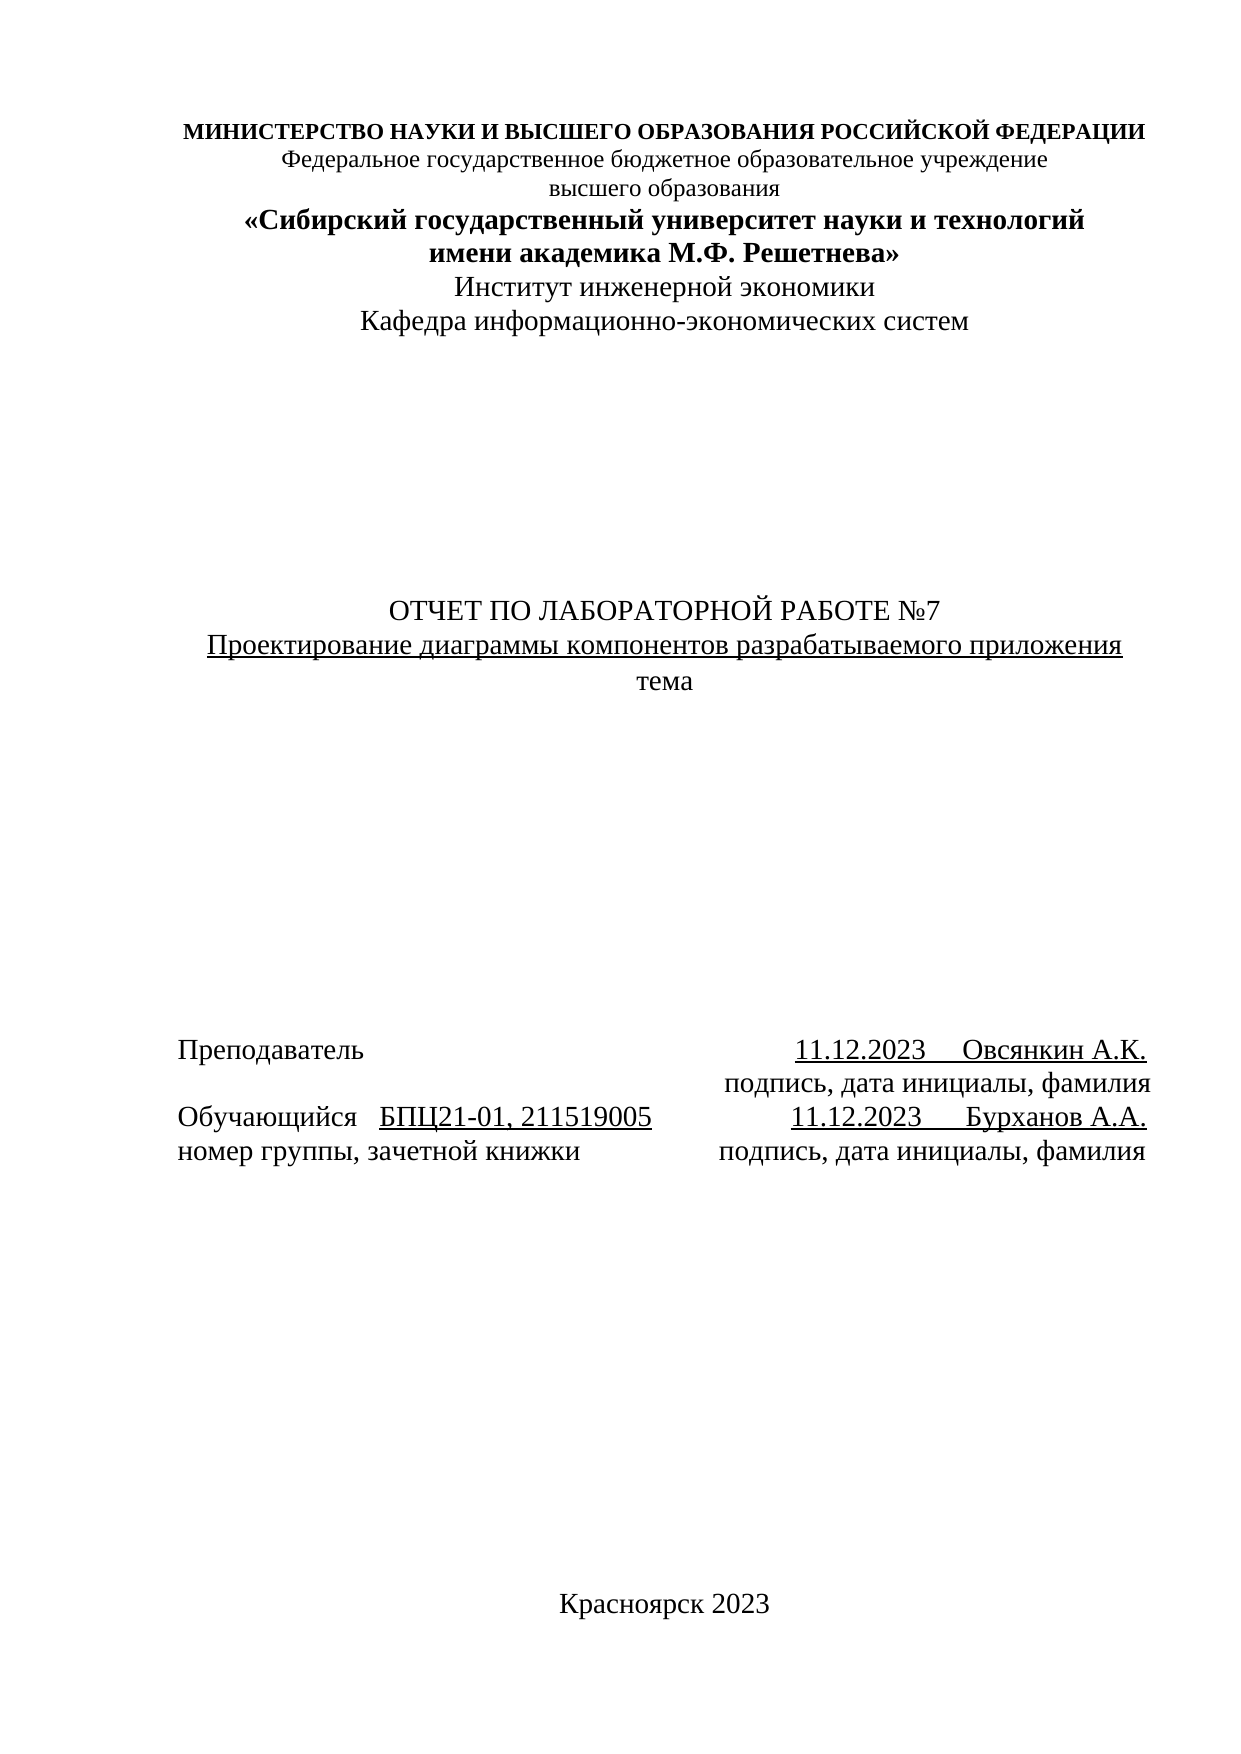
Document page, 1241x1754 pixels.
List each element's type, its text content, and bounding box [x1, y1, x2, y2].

text тема [177, 663, 1152, 697]
text Обучающийся БПЦ21-01, 211519005 11.12.2023 Бурханов А.А. номер группы, зачетной книжки подпись, дата инициалы, фамилия [177, 1099, 1152, 1166]
text подпись, дата инициалы, фамилия [177, 1066, 1152, 1099]
text Преподаватель 11.12.2023 Овсянкин А.К. [177, 1032, 1152, 1066]
text ОТЧЕТ ПО ЛАБОРАТОРНОЙ РАБОТЕ №7 [177, 593, 1152, 627]
text Красноярск 2023 [177, 1586, 1152, 1620]
text МИНИСТЕРСТВО НАУКИ И ВЫСШЕГО ОБРАЗОВАНИЯ РОССИЙСКОЙ ФЕДЕРАЦИИ [177, 118, 1152, 144]
text «Сибирский государственный университет науки и технологий [177, 202, 1152, 236]
text Проектирование диаграммы компонентов разрабатываемого приложения [177, 627, 1152, 661]
text Кафедра информационно-экономических систем [177, 303, 1152, 336]
text Институт инженерной экономики [177, 269, 1152, 303]
text имени академика М.Ф. Решетнева» [177, 236, 1152, 269]
text высшего образования [177, 173, 1152, 202]
text Федеральное государственное бюджетное образовательное учреждение [177, 144, 1152, 173]
